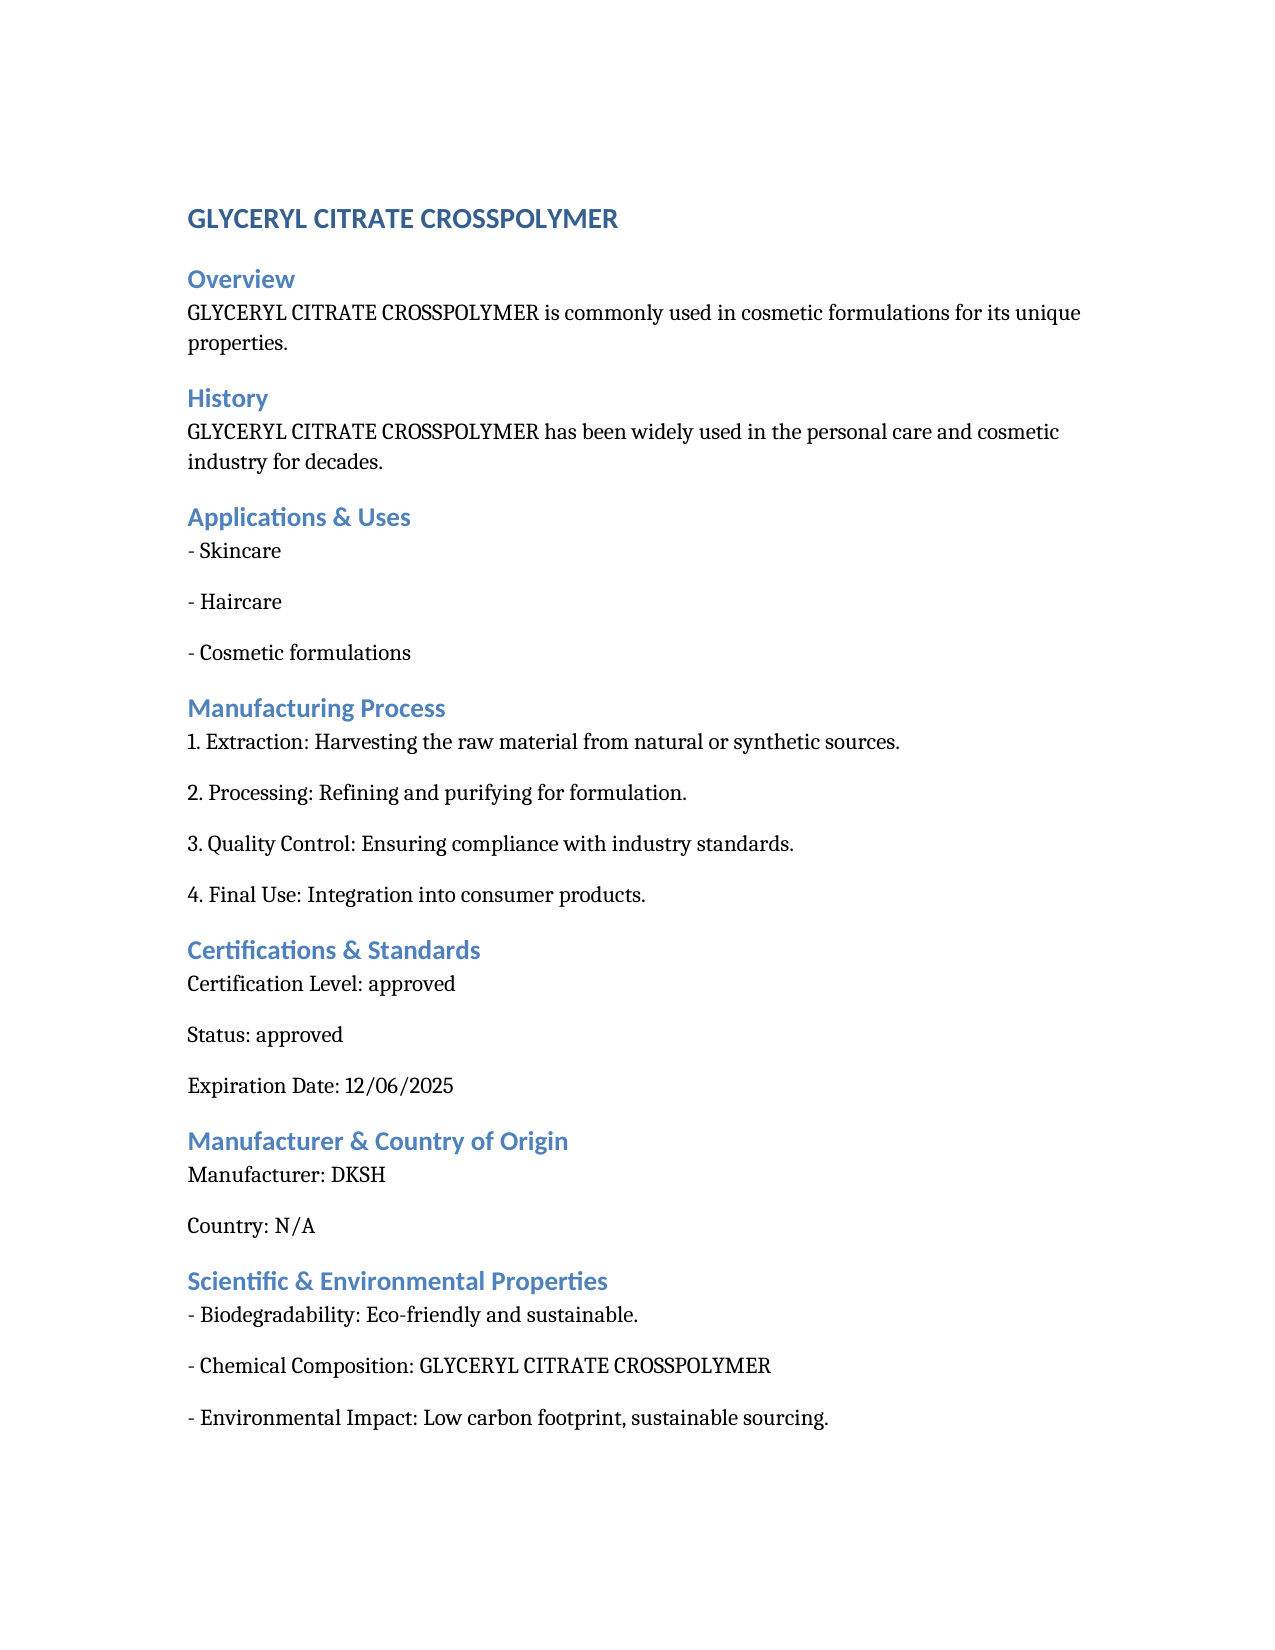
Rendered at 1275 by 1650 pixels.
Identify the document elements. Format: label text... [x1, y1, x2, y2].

text Status: approved [187, 1022, 1087, 1048]
text - Cosmetic formulations [187, 640, 1087, 666]
subtitle Certifications & Standards [187, 933, 1087, 966]
text GLYCERYL CITRATE CROSSPOLYMER has been widely used in the personal care and cosmetic industry for decades. [187, 419, 1087, 475]
text - Environmental Impact: Low carbon footprint, sustainable sourcing. [187, 1404, 1087, 1431]
subtitle Manufacturing Process [187, 691, 1087, 724]
text GLYCERYL CITRATE CROSSPOLYMER is commonly used in cosmetic formulations for its unique properties. [187, 300, 1087, 356]
text 4. Final Use: Integration into consumer products. [187, 882, 1087, 908]
text Country: N/A [187, 1213, 1087, 1239]
subtitle Scientific & Environmental Properties [187, 1264, 1087, 1297]
subtitle Overview [187, 262, 1087, 295]
text - Chemical Composition: GLYCERYL CITRATE CROSSPOLYMER [187, 1353, 1087, 1379]
text Expiration Date: 12/06/2025 [187, 1073, 1087, 1099]
text - Haircare [187, 589, 1087, 615]
text - Biodegradability: Eco-friendly and sustainable. [187, 1302, 1087, 1328]
text 2. Processing: Refining and purifying for formulation. [187, 780, 1087, 806]
subtitle Manufacturer & Country of Origin [187, 1124, 1087, 1157]
subtitle History [187, 381, 1087, 414]
text Certification Level: approved [187, 971, 1087, 997]
text - Skincare [187, 538, 1087, 564]
subtitle Applications & Uses [187, 500, 1087, 533]
text Manufacturer: DKSH [187, 1162, 1087, 1188]
subtitle GLYCERYL CITRATE CROSSPOLYMER [187, 200, 1087, 236]
text 1. Extraction: Harvesting the raw material from natural or synthetic sources. [187, 729, 1087, 755]
text 3. Quality Control: Ensuring compliance with industry standards. [187, 831, 1087, 857]
